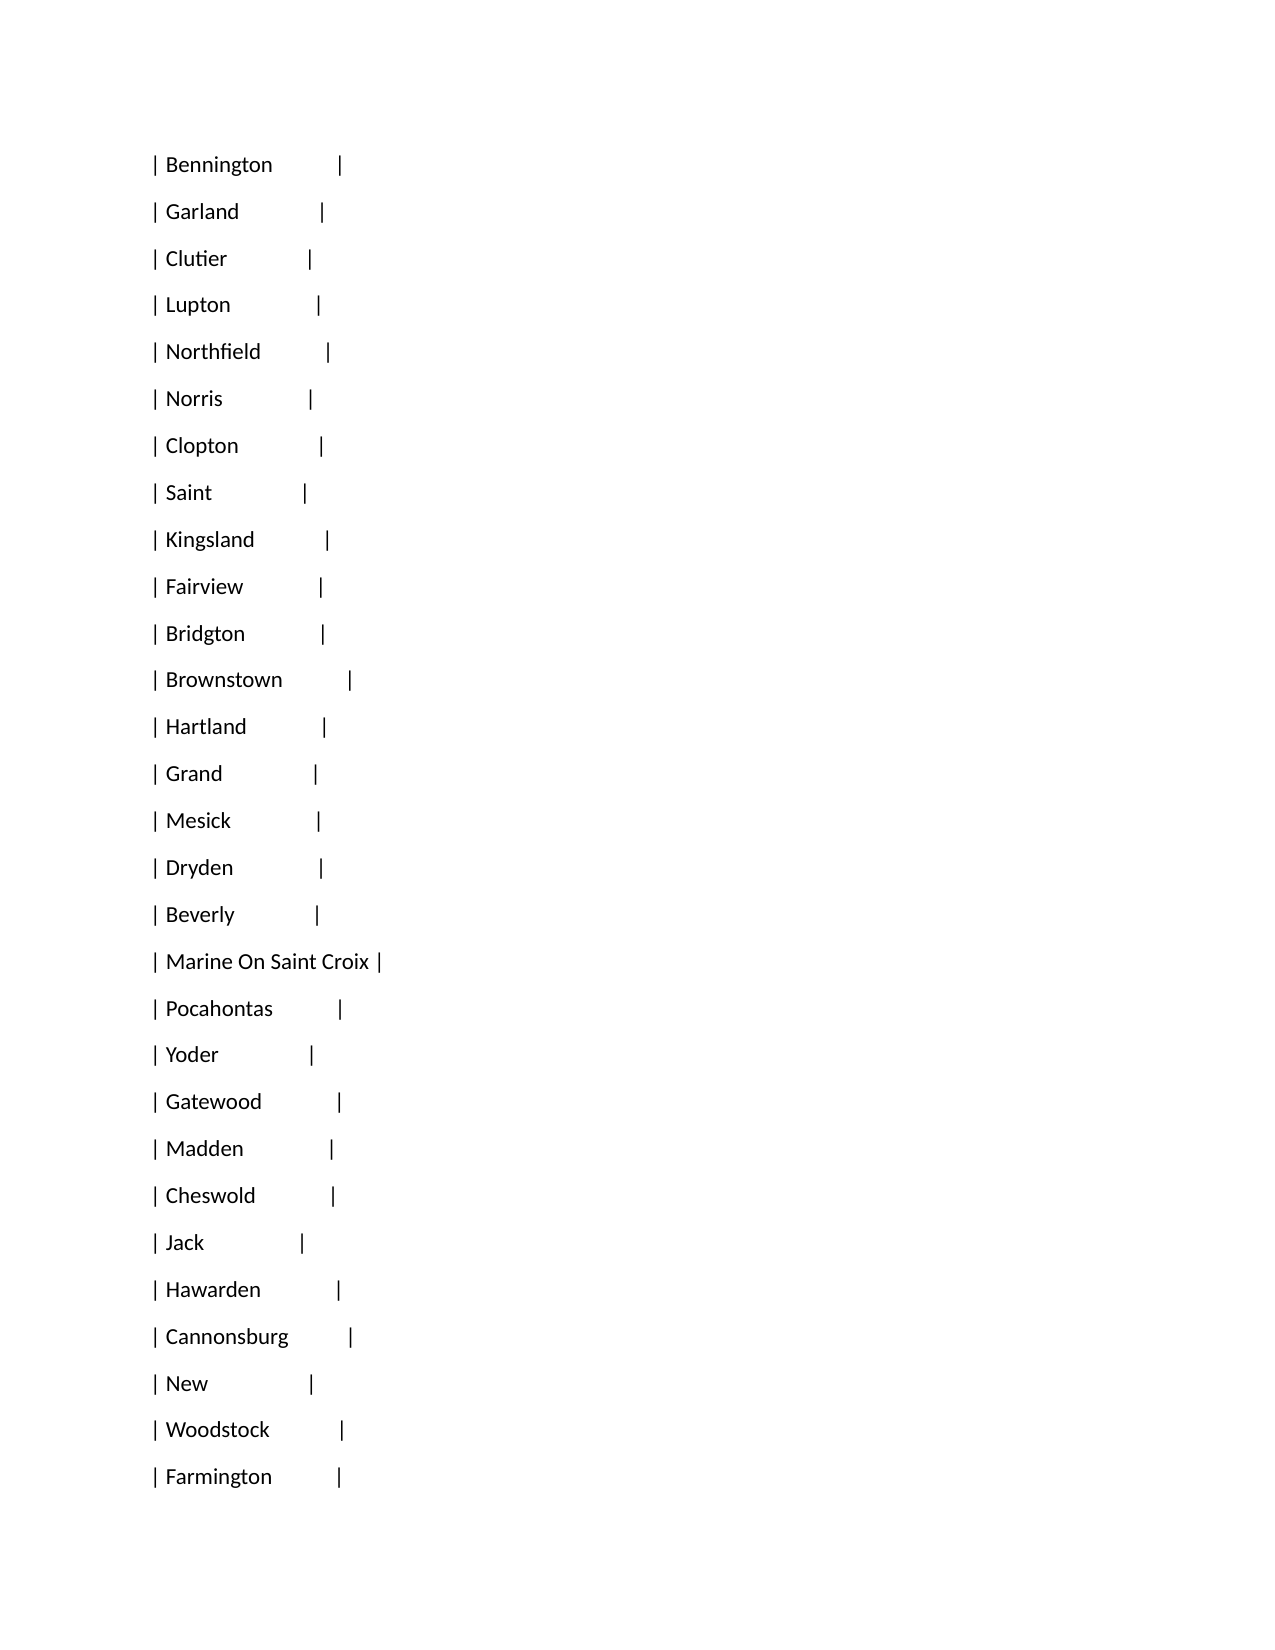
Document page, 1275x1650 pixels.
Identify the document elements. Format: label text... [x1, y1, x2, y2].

text | Beverly | [150, 900, 1125, 928]
text | Hawarden | [150, 1275, 1125, 1303]
text | Cannonsburg | [150, 1322, 1125, 1350]
text | Kingsland | [150, 525, 1125, 553]
text | Norris | [150, 384, 1125, 412]
text | Fairview | [150, 572, 1125, 600]
text | Dryden | [150, 853, 1125, 881]
text | Garland | [150, 197, 1125, 225]
text | Cheswold | [150, 1181, 1125, 1209]
text | Pocahontas | [150, 994, 1125, 1022]
text | Farmington | [150, 1462, 1125, 1491]
text | Gatewood | [150, 1087, 1125, 1116]
text | Bennington | [150, 150, 1125, 178]
text | Marine On Saint Croix | [150, 947, 1125, 975]
text | Grand | [150, 759, 1125, 787]
text | Madden | [150, 1134, 1125, 1162]
text | Brownstown | [150, 666, 1125, 694]
text | Clutier | [150, 244, 1125, 272]
text | New | [150, 1369, 1125, 1397]
text | Jack | [150, 1228, 1125, 1256]
text | Woodstock | [150, 1416, 1125, 1444]
text | Clopton | [150, 431, 1125, 459]
text | Mesick | [150, 806, 1125, 834]
text | Saint | [150, 478, 1125, 506]
text | Northfield | [150, 337, 1125, 366]
text | Lupton | [150, 291, 1125, 319]
text | Bridgton | [150, 619, 1125, 647]
text | Hartland | [150, 712, 1125, 741]
text | Yoder | [150, 1041, 1125, 1069]
